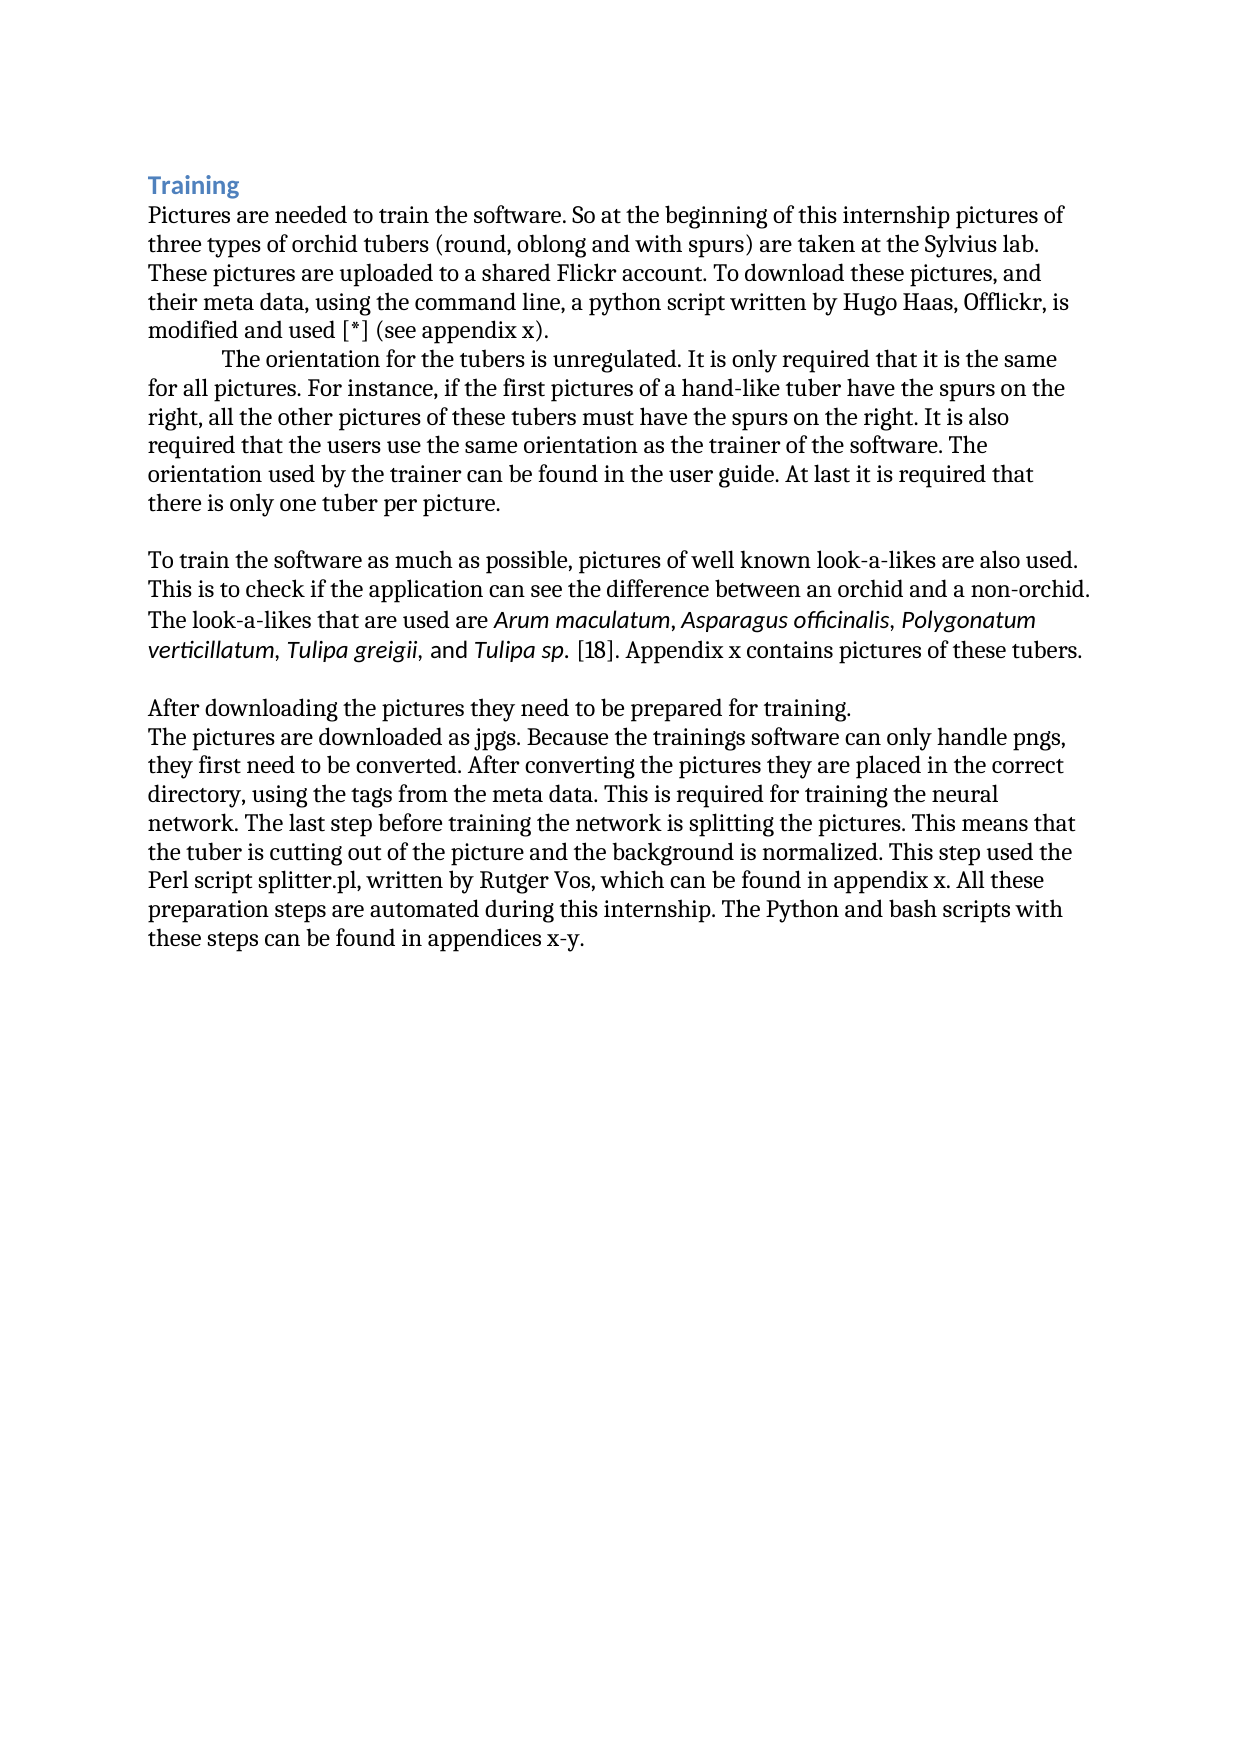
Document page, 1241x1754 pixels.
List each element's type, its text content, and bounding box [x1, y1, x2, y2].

text The pictures are downloaded as jpgs. Because the trainings software can only handle pngs, they first need to be converted. After converting the pictures they are placed in the correct directory, using the tags from the meta data. This is required for training the neural network. The last step before training the network is splitting the pictures. This means that the tuber is cutting out of the picture and the background is normalized. This step used the Perl script splitter.pl, written by Rutger Vos, which can be found in appendix x. All these preparation steps are automated during this internship. The Python and bash scripts with these steps can be found in appendices x-y. [148, 722, 1093, 952]
text To train the software as much as possible, pictures of well known look-a-likes are also used. This is to check if the application can see the difference between an orchid and a non-orchid. The look-a-likes that are used are Arum maculatum, Asparagus officinalis, Polygonatum verticillatum, Tulipa greigii, and Tulipa sp. [18]. Appendix x contains pictures of these tubers. [148, 546, 1093, 665]
text Pictures are needed to train the software. So at the beginning of this internship pictures of three types of orchid tubers (round, oblong and with spurs) are taken at the Sylvius lab. These pictures are uploaded to a shared Flickr account. To download these pictures, and their meta data, using the command line, a python script written by Hugo Haas, Offlickr, is modified and used [*] (see appendix x). [148, 201, 1093, 345]
text After downloading the pictures they need to be prepared for training. [148, 694, 1093, 722]
subtitle Training [148, 168, 1093, 201]
text The orientation for the tubers is unregulated. It is only required that it is the same for all pictures. For instance, if the first pictures of a hand-like tuber have the spurs on the right, all the other pictures of these tubers must have the spurs on the right. It is also required that the users use the same orientation as the trainer of the software. The orientation used by the trainer can be found in the user guide. At last it is required that there is only one tuber per picture. [148, 345, 1093, 518]
